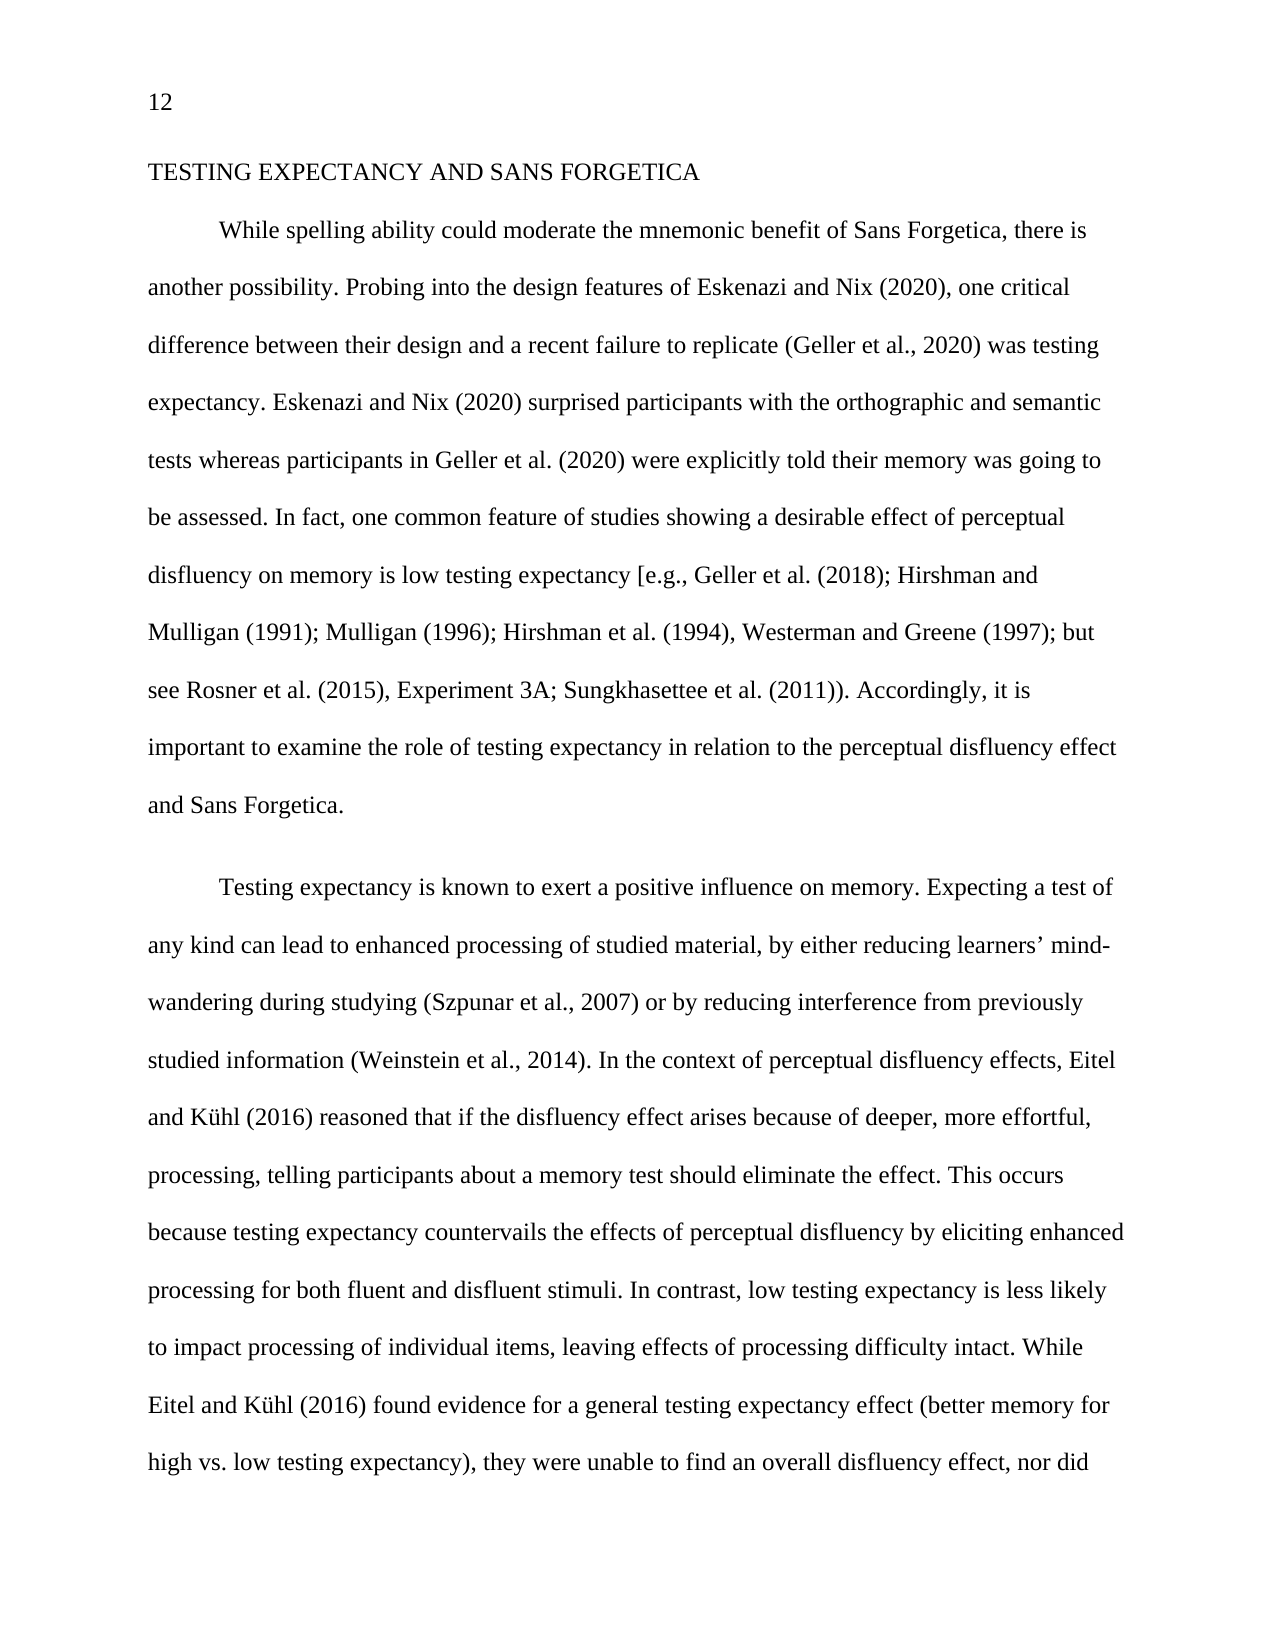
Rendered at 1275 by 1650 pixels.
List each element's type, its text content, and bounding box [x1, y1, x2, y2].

text While spelling ability could moderate the mnemonic benefit of Sans Forgetica, there is another possibility. Probing into the design features of Eskenazi and Nix (2020), one critical difference between their design and a recent failure to replicate (Geller et al., 2020) was testing expectancy. Eskenazi and Nix (2020) surprised participants with the orthographic and semantic tests whereas participants in Geller et al. (2020) were explicitly told their memory was going to be assessed. In fact, one common feature of studies showing a desirable effect of perceptual disfluency on memory is low testing expectancy [e.g., Geller et al. (2018); Hirshman and Mulligan (1991); Mulligan (1996); Hirshman et al. (1994), Westerman and Greene (1997); but see Rosner et al. (2015), Experiment 3A; Sungkhasettee et al. (2011)). Accordingly, it is important to examine the role of testing expectancy in relation to the perceptual disfluency effect and Sans Forgetica. [148, 215, 1127, 819]
